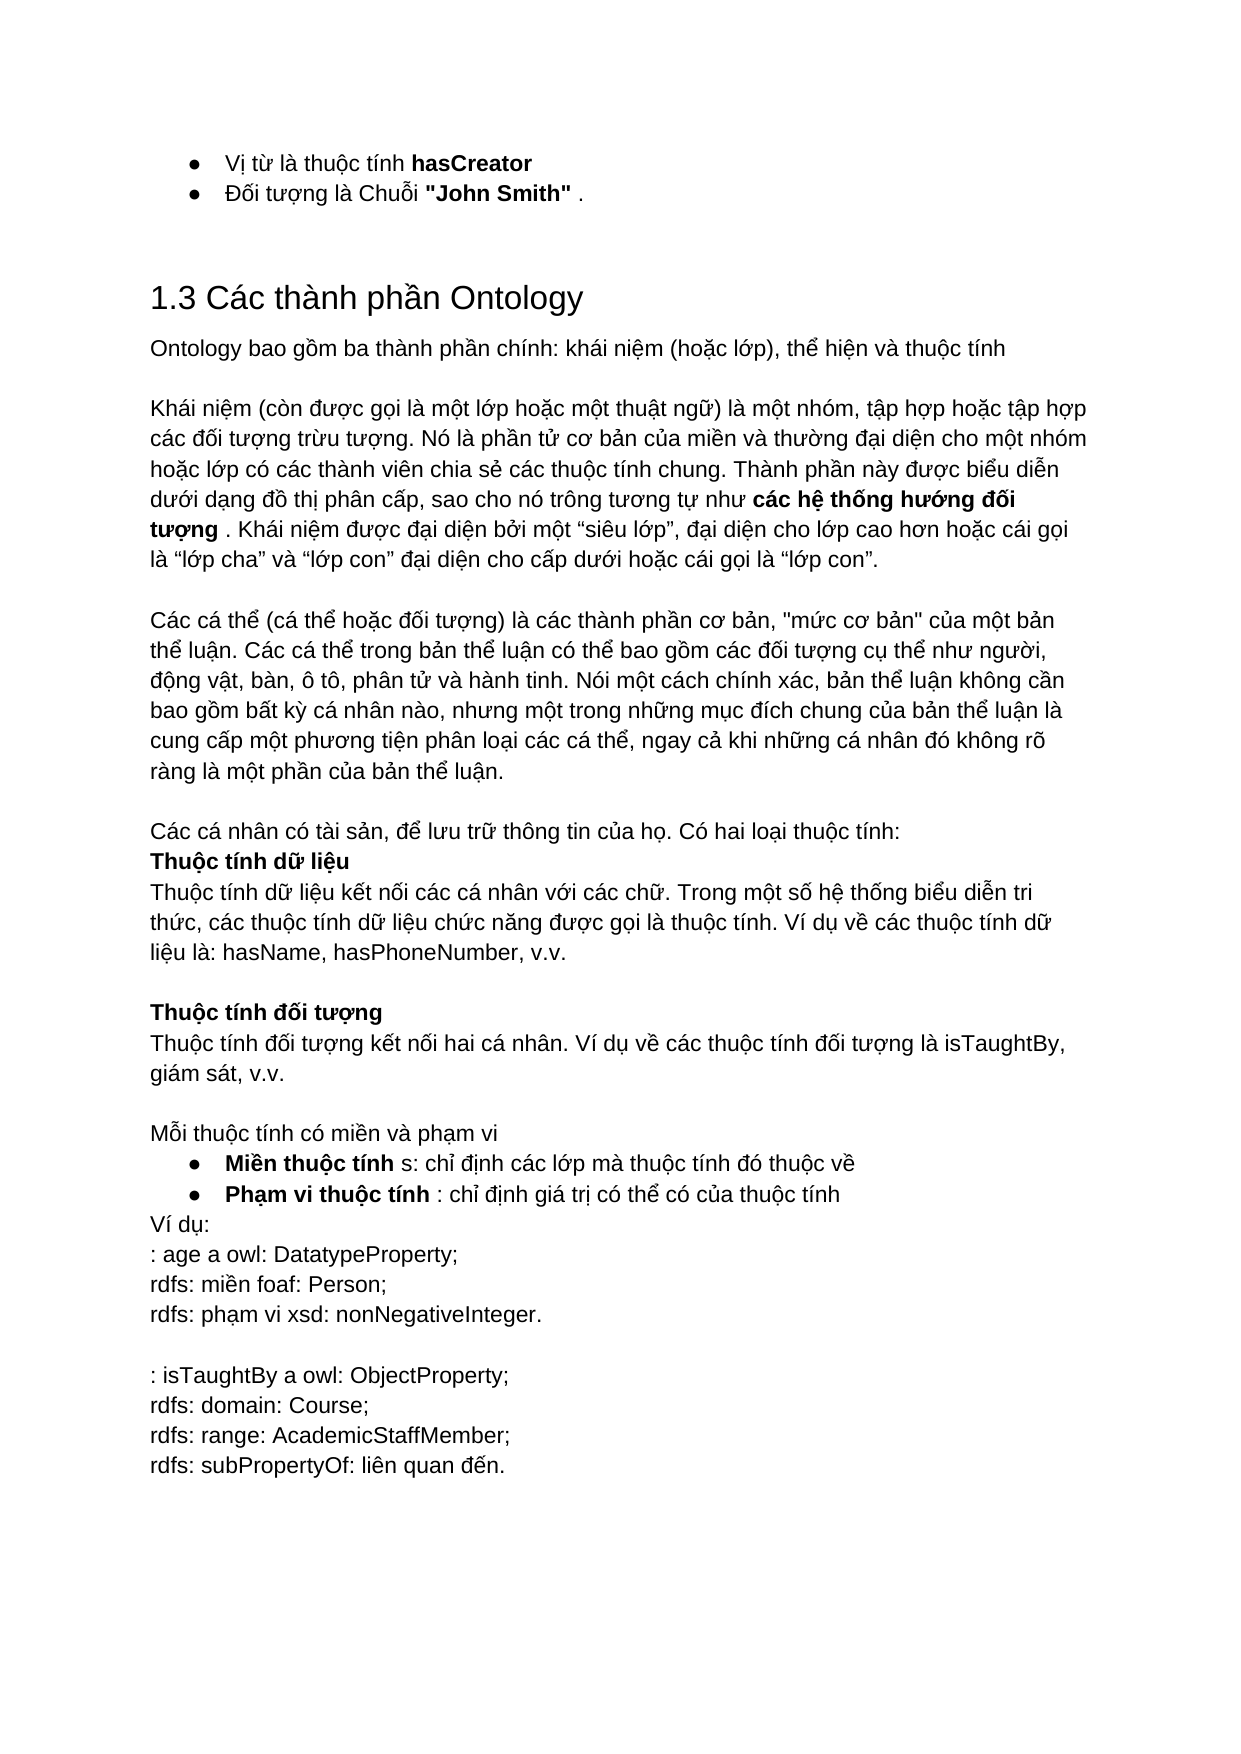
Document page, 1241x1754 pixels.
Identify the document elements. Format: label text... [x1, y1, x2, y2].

list Miền thuộc tính s: chỉ định các lớp mà thuộc tính đó thuộc về [187, 1150, 1090, 1177]
list Phạm vi thuộc tính : chỉ định giá trị có thể có của thuộc tính [187, 1181, 1090, 1207]
subtitle 1.3 Các thành phần Ontology [150, 278, 1090, 317]
text Khái niệm (còn được gọi là một lớp hoặc một thuật ngữ) là một nhóm, tập hợp hoặc tập hợp các đối tượng trừu tượng. Nó là phần tử cơ bản của miền và thường đại diện cho một nhóm hoặc lớp có các thành viên chia sẻ các thuộc tính chung. Thành phần này được biểu diễn dưới dạng đồ thị phân cấp, sao cho nó trông tương tự như các hệ thống hướng đối tượng . Khái niệm được đại diện bởi một “siêu lớp”, đại diện cho lớp cao hơn hoặc cái gọi là “lớp cha” và “lớp con” đại diện cho cấp dưới hoặc cái gọi là “lớp con”. [150, 395, 1090, 573]
text Các cá thể (cá thể hoặc đối tượng) là các thành phần cơ bản, "mức cơ bản" của một bản thể luận. Các cá thể trong bản thể luận có thể bao gồm các đối tượng cụ thể như người, động vật, bàn, ô tô, phân tử và hành tinh. Nói một cách chính xác, bản thể luận không cần bao gồm bất kỳ cá nhân nào, nhưng một trong những mục đích chung của bản thể luận là cung cấp một phương tiện phân loại các cá thể, ngay cả khi những cá nhân đó không rõ ràng là một phần của bản thể luận. [150, 607, 1090, 784]
text rdfs: subPropertyOf: liên quan đến. [150, 1452, 1090, 1479]
text Thuộc tính dữ liệu kết nối các cá nhân với các chữ. Trong một số hệ thống biểu diễn tri thức, các thuộc tính dữ liệu chức năng được gọi là thuộc tính. Ví dụ về các thuộc tính dữ liệu là: hasName, hasPhoneNumber, v.v. [150, 878, 1090, 965]
text Ontology bao gồm ba thành phần chính: khái niệm (hoặc lớp), thể hiện và thuộc tính [150, 335, 1090, 361]
list Đối tượng là Chuỗi "John Smith" . [187, 180, 1090, 207]
text : isTaughtBy a owl: ObjectProperty; [150, 1362, 1090, 1388]
text Thuộc tính đối tượng kết nối hai cá nhân. Ví dụ về các thuộc tính đối tượng là isTaughtBy, giám sát, v.v. [150, 1029, 1090, 1086]
text rdfs: range: AcademicStaffMember; [150, 1422, 1090, 1449]
text Mỗi thuộc tính có miền và phạm vi [150, 1120, 1090, 1147]
text rdfs: domain: Course; [150, 1392, 1090, 1418]
text rdfs: miền foaf: Person; [150, 1271, 1090, 1298]
text : age a owl: DatatypeProperty; [150, 1241, 1090, 1267]
text Thuộc tính dữ liệu [150, 848, 1090, 875]
text rdfs: phạm vi xsd: nonNegativeInteger. [150, 1301, 1090, 1328]
text Ví dụ: [150, 1211, 1090, 1237]
list Vị từ là thuộc tính hasCreator [187, 150, 1090, 176]
text Thuộc tính đối tượng [150, 999, 1090, 1026]
text Các cá nhân có tài sản, để lưu trữ thông tin của họ. Có hai loại thuộc tính: [150, 818, 1090, 844]
